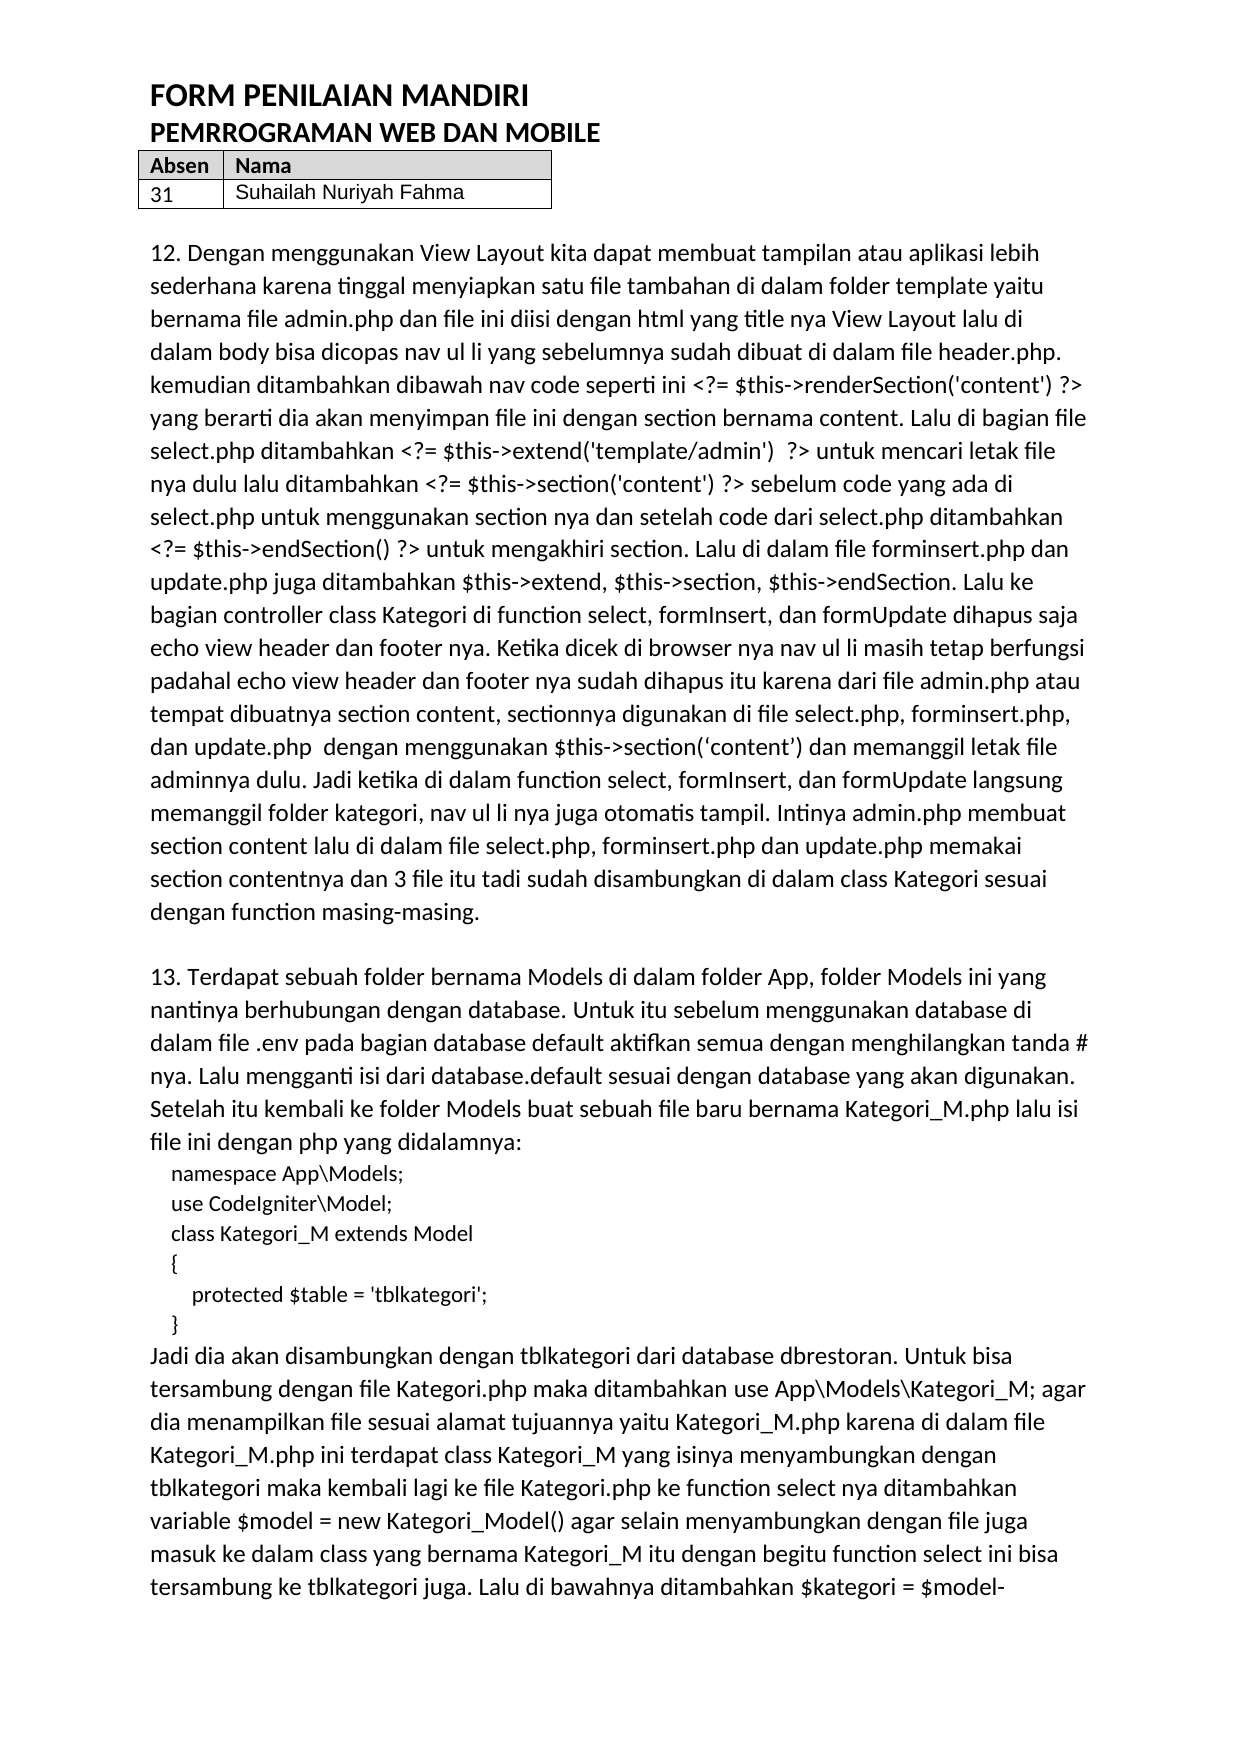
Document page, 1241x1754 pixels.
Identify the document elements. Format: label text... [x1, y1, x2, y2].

text class Kategori_M extends Model [150, 1219, 1090, 1247]
text use CodeIgniter\Model; [150, 1189, 1090, 1217]
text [150, 1340, 1090, 1601]
text 12. Dengan menggunakan View Layout kita dapat membuat tampilan atau aplikasi lebih sederhana karena tinggal menyiapkan satu file tambahan di dalam folder template yaitu bernama file admin.php dan file ini diisi dengan html yang title nya View Layout lalu di dalam body bisa dicopas nav ul li yang sebelumnya sudah dibuat di dalam file header.php. kemudian ditambahkan dibawah nav code seperti ini <?= $this->renderSection('content') ?> yang berarti dia akan menyimpan file ini dengan section bernama content. Lalu di bagian file select.php ditambahkan <?= $this->extend('template/admin') ?> untuk mencari letak file nya dulu lalu ditambahkan <?= $this->section('content') ?> sebelum code yang ada di select.php untuk menggunakan section nya dan setelah code dari select.php ditambahkan <?= $this->endSection() ?> untuk mengakhiri section. Lalu di dalam file forminsert.php dan update.php juga ditambahkan $this->extend, $this->section, $this->endSection. Lalu ke bagian controller class Kategori di function select, formInsert, dan formUpdate dihapus saja echo view header dan footer nya. Ketika dicek di browser nya nav ul li masih tetap berfungsi padahal echo view header dan footer nya sudah dihapus itu karena dari file admin.php atau tempat dibuatnya section content, sectionnya digunakan di file select.php, forminsert.php, dan update.php dengan menggunakan $this->section(‘content’) dan memanggil letak file adminnya dulu. Jadi ketika di dalam function select, formInsert, dan formUpdate langsung memanggil folder kategori, nav ul li nya juga otomatis tampil. Intinya admin.php membuat section content lalu di dalam file select.php, forminsert.php dan update.php memakai section contentnya dan 3 file itu tadi sudah disambungkan di dalam class Kategori sesuai dengan function masing-masing. [150, 237, 1090, 926]
text } [150, 1310, 1090, 1338]
text protected $table = 'tblkategori'; [150, 1280, 1090, 1308]
text 13. Terdapat sebuah folder bernama Models di dalam folder App, folder Models ini yang nantinya berhubungan dengan database. Untuk itu sebelum menggunakan database di dalam file .env pada bagian database default aktifkan semua dengan menghilangkan tanda # nya. Lalu mengganti isi dari database.default sesuai dengan database yang akan digunakan. Setelah itu kembali ke folder Models buat sebuah file baru bernama Kategori_M.php lalu isi file ini dengan php yang didalamnya: [150, 961, 1090, 1157]
text namespace App\Models; [150, 1159, 1090, 1187]
text { [150, 1249, 1090, 1278]
